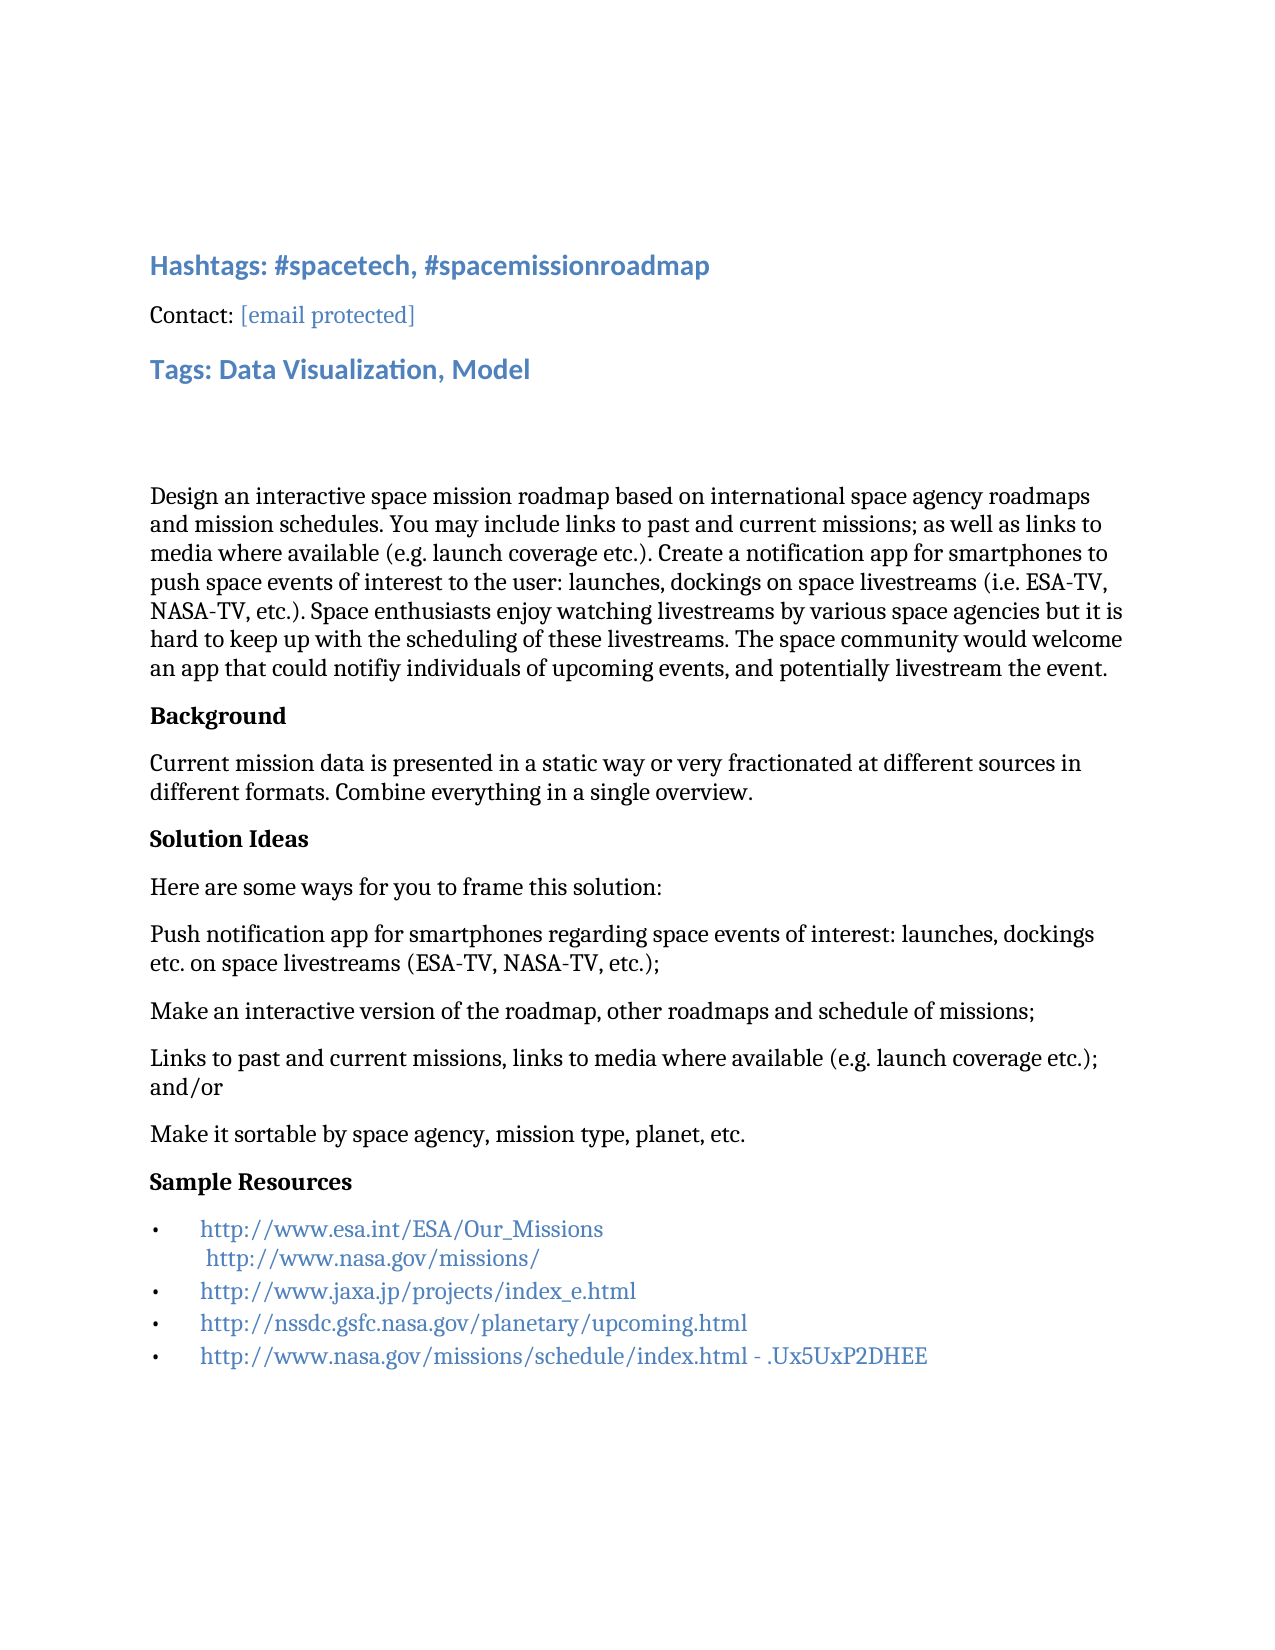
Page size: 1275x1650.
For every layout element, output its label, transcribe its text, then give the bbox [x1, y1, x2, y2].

text Make an interactive version of the roadmap, other roadmaps and schedule of missions; [150, 997, 1125, 1025]
subtitle Hashtags: #spacetech, #spacemissionroadmap [150, 247, 1125, 283]
list http://www.jaxa.jp/projects/index_e.html [150, 1277, 1125, 1305]
text Here are some ways for you to frame this solution: [150, 873, 1125, 902]
text Current mission data is presented in a static way or very fractionated at different sources in different formats. Combine everything in a single overview. [150, 749, 1125, 807]
text Contact: [email protected] [150, 301, 1125, 330]
text Push notification app for smartphones regarding space events of interest: launches, dockings etc. on space livestreams (ESA-TV, NASA-TV, etc.); [150, 920, 1125, 978]
text Background [150, 702, 1125, 730]
text Sample Resources [150, 1168, 1125, 1197]
text Solution Ideas [150, 825, 1125, 854]
text Design an interactive space mission roadmap based on international space agency roadmaps and mission schedules. You may include links to past and current missions; as well as links to media where available (e.g. launch coverage etc.). Create a notification app for smartphones to push space events of interest to the user: launches, dockings on space livestreams (i.e. ESA-TV, NASA-TV, etc.). Space enthusiasts enjoy watching livestreams by various space agencies but it is hard to keep up with the scheduling of these livestreams. The space community would welcome an app that could notifiy individuals of upcoming events, and potentially livestream the event. [150, 482, 1125, 683]
text Make it sortable by space agency, mission type, planet, etc. [150, 1120, 1125, 1149]
subtitle Tags: Data Visualization, Model [150, 351, 1125, 387]
text Links to past and current missions, links to media where available (e.g. launch coverage etc.); and/or [150, 1044, 1125, 1102]
list http://www.nasa.gov/missions/schedule/index.html - .Ux5UxP2DHEE [150, 1342, 1125, 1370]
list http://www.esa.int/ESA/Our_Missions http://www.nasa.gov/missions/ [150, 1215, 1125, 1273]
list http://nssdc.gsfc.nasa.gov/planetary/upcoming.html [150, 1309, 1125, 1338]
